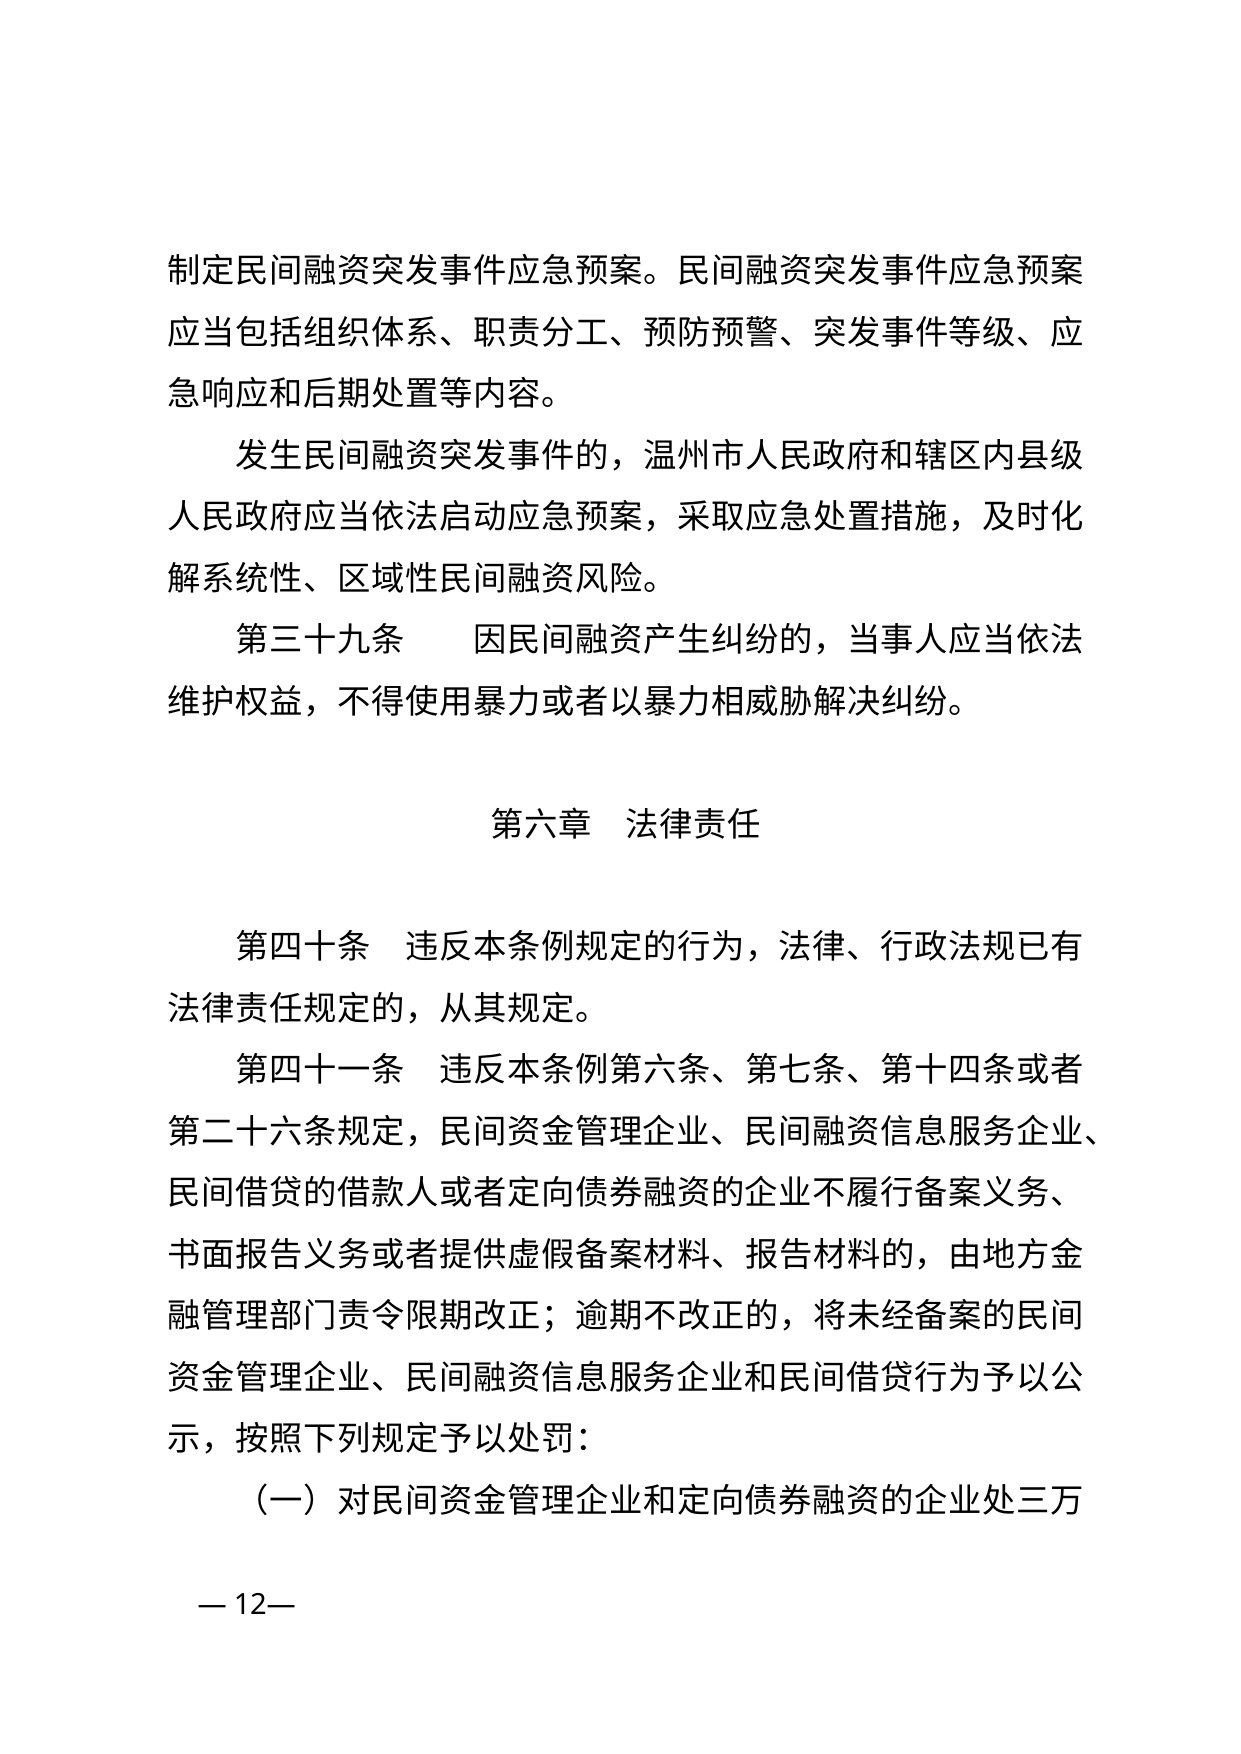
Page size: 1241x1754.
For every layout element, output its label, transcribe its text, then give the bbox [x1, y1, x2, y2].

text 发生民间融资突发事件的，温州市人民政府和辖区内县级人民政府应当依法启动应急预案，采取应急处置措施，及时化解系统性、区域性民间融资风险。 [168, 422, 1084, 606]
text 第三十九条 因民间融资产生纠纷的，当事人应当依法维护权益，不得使用暴力或者以暴力相威胁解决纠纷。 [168, 606, 1084, 729]
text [168, 1467, 1084, 1528]
text 第四十条 违反本条例规定的行为，法律、行政法规已有法律责任规定的，从其规定。 [168, 914, 1084, 1037]
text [168, 238, 1084, 422]
text 第六章 法律责任 [168, 791, 1084, 852]
text 第四十一条 违反本条例第六条、第七条、第十四条或者第二十六条规定，民间资金管理企业、民间融资信息服务企业、民间借贷的借款人或者定向债券融资的企业不履行备案义务、书面报告义务或者提供虚假备案材料、报告材料的，由地方金融管理部门责令限期改正；逾期不改正的，将未经备案的民间资金管理企业、民间融资信息服务企业和民间借贷行为予以公示，按照下列规定予以处罚： [168, 1037, 1084, 1467]
